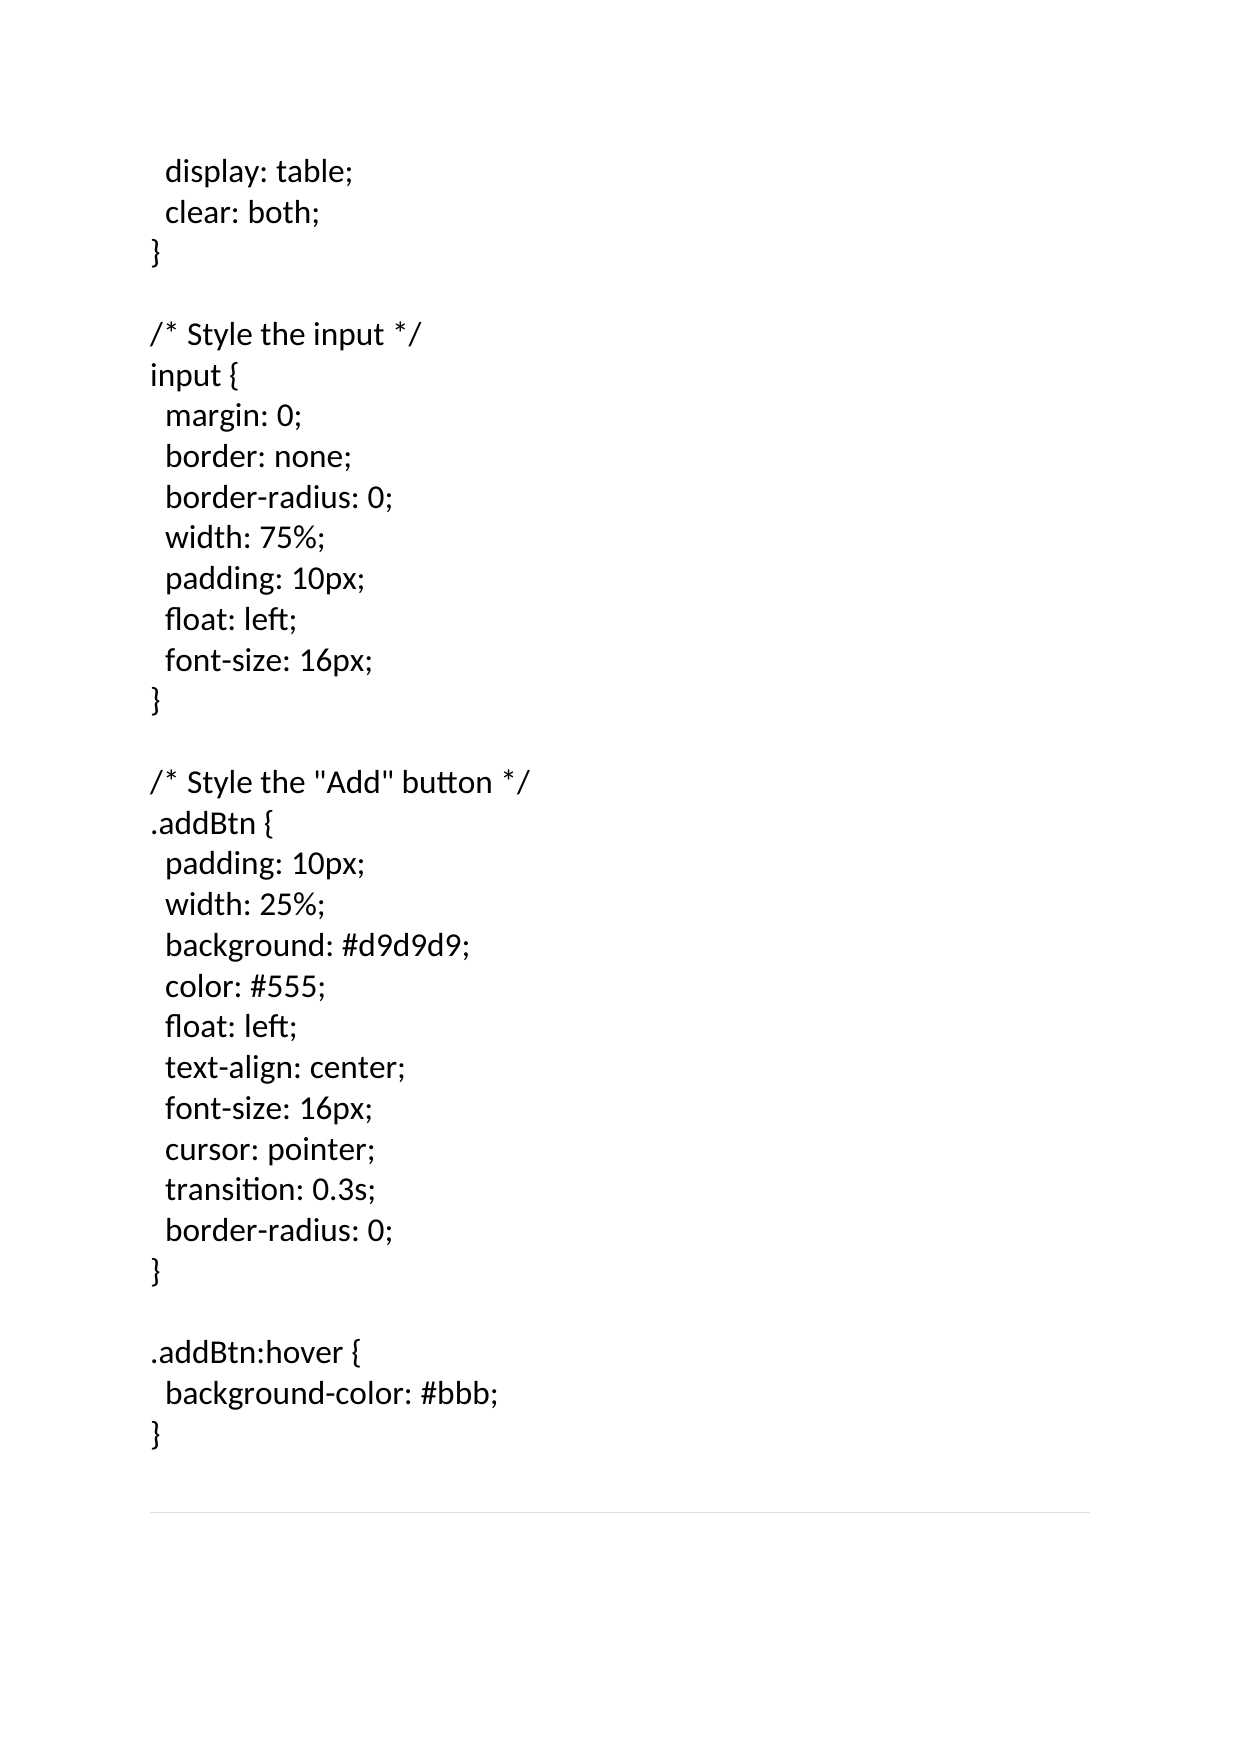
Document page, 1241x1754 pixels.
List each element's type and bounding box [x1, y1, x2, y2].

text [150, 150, 1090, 1481]
